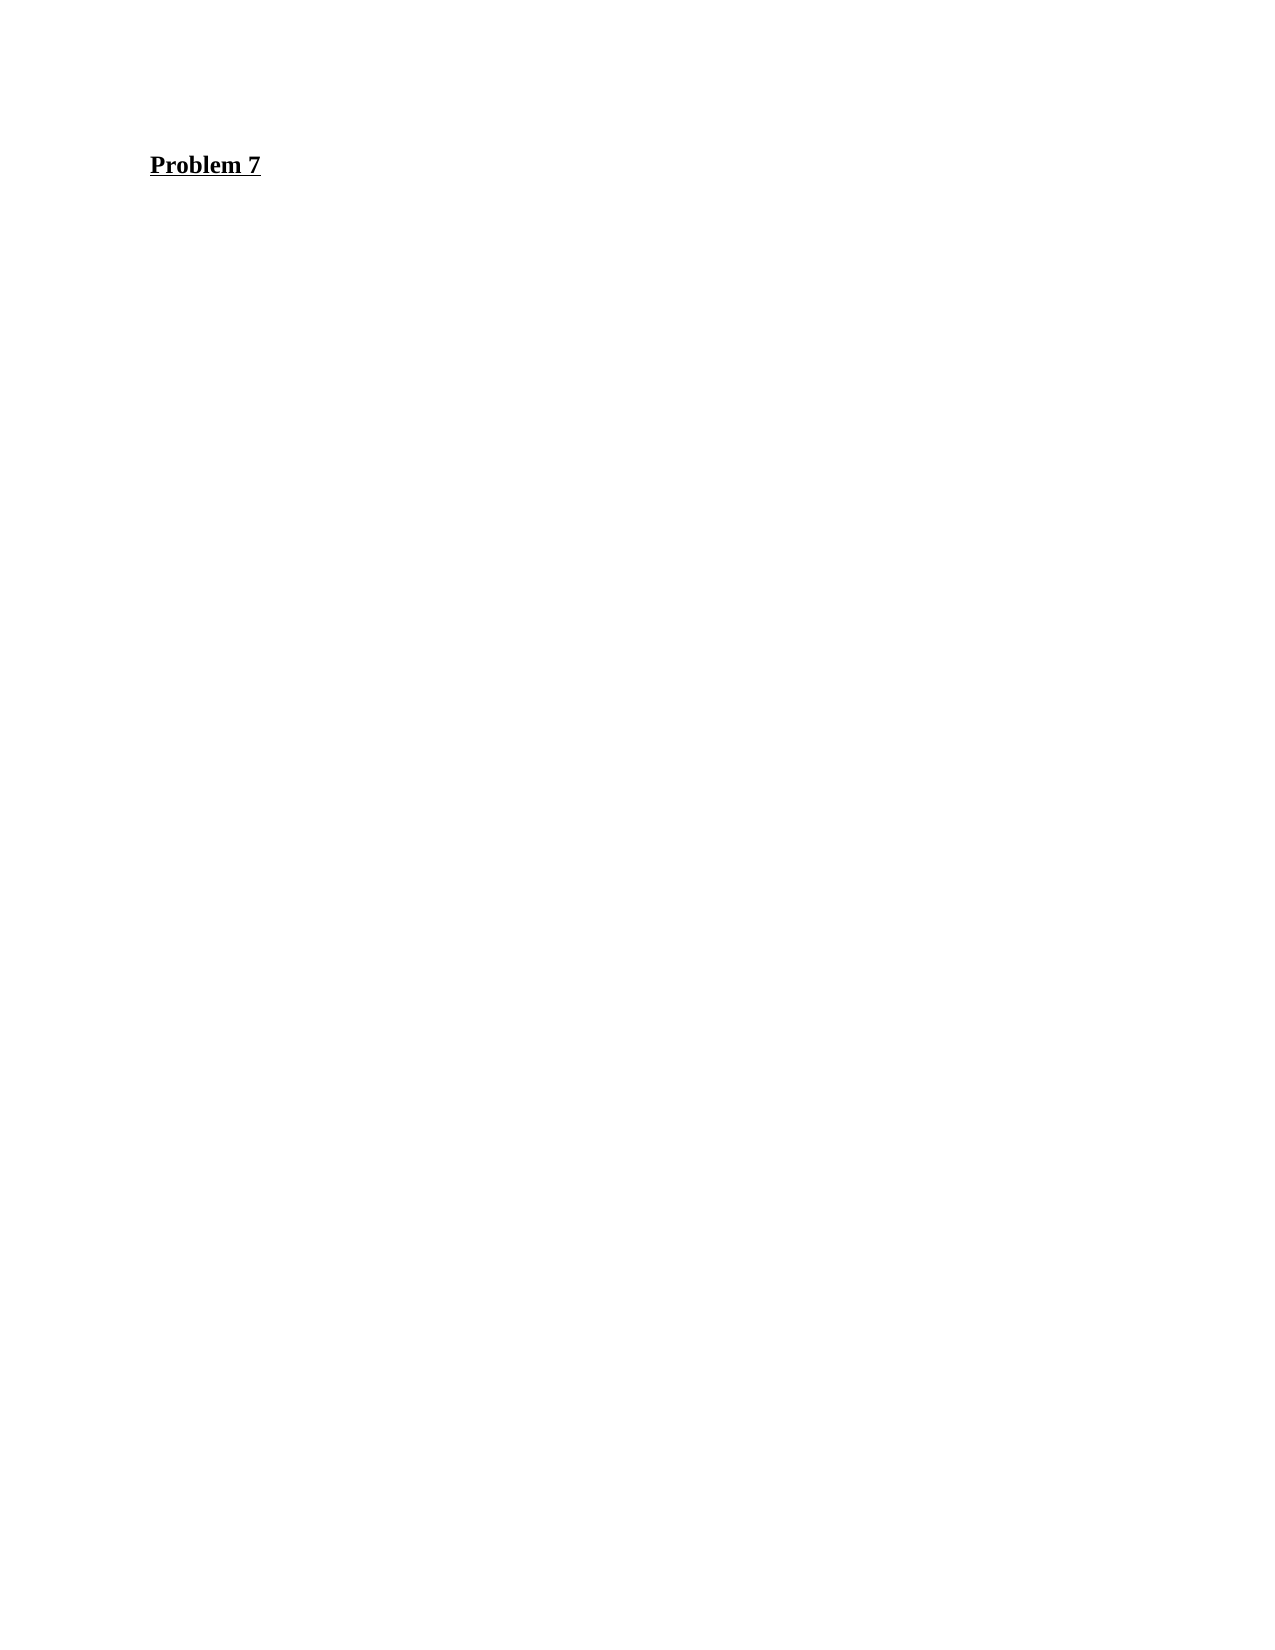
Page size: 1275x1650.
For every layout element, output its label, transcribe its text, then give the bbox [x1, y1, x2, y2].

text Problem 7 [150, 150, 1125, 179]
